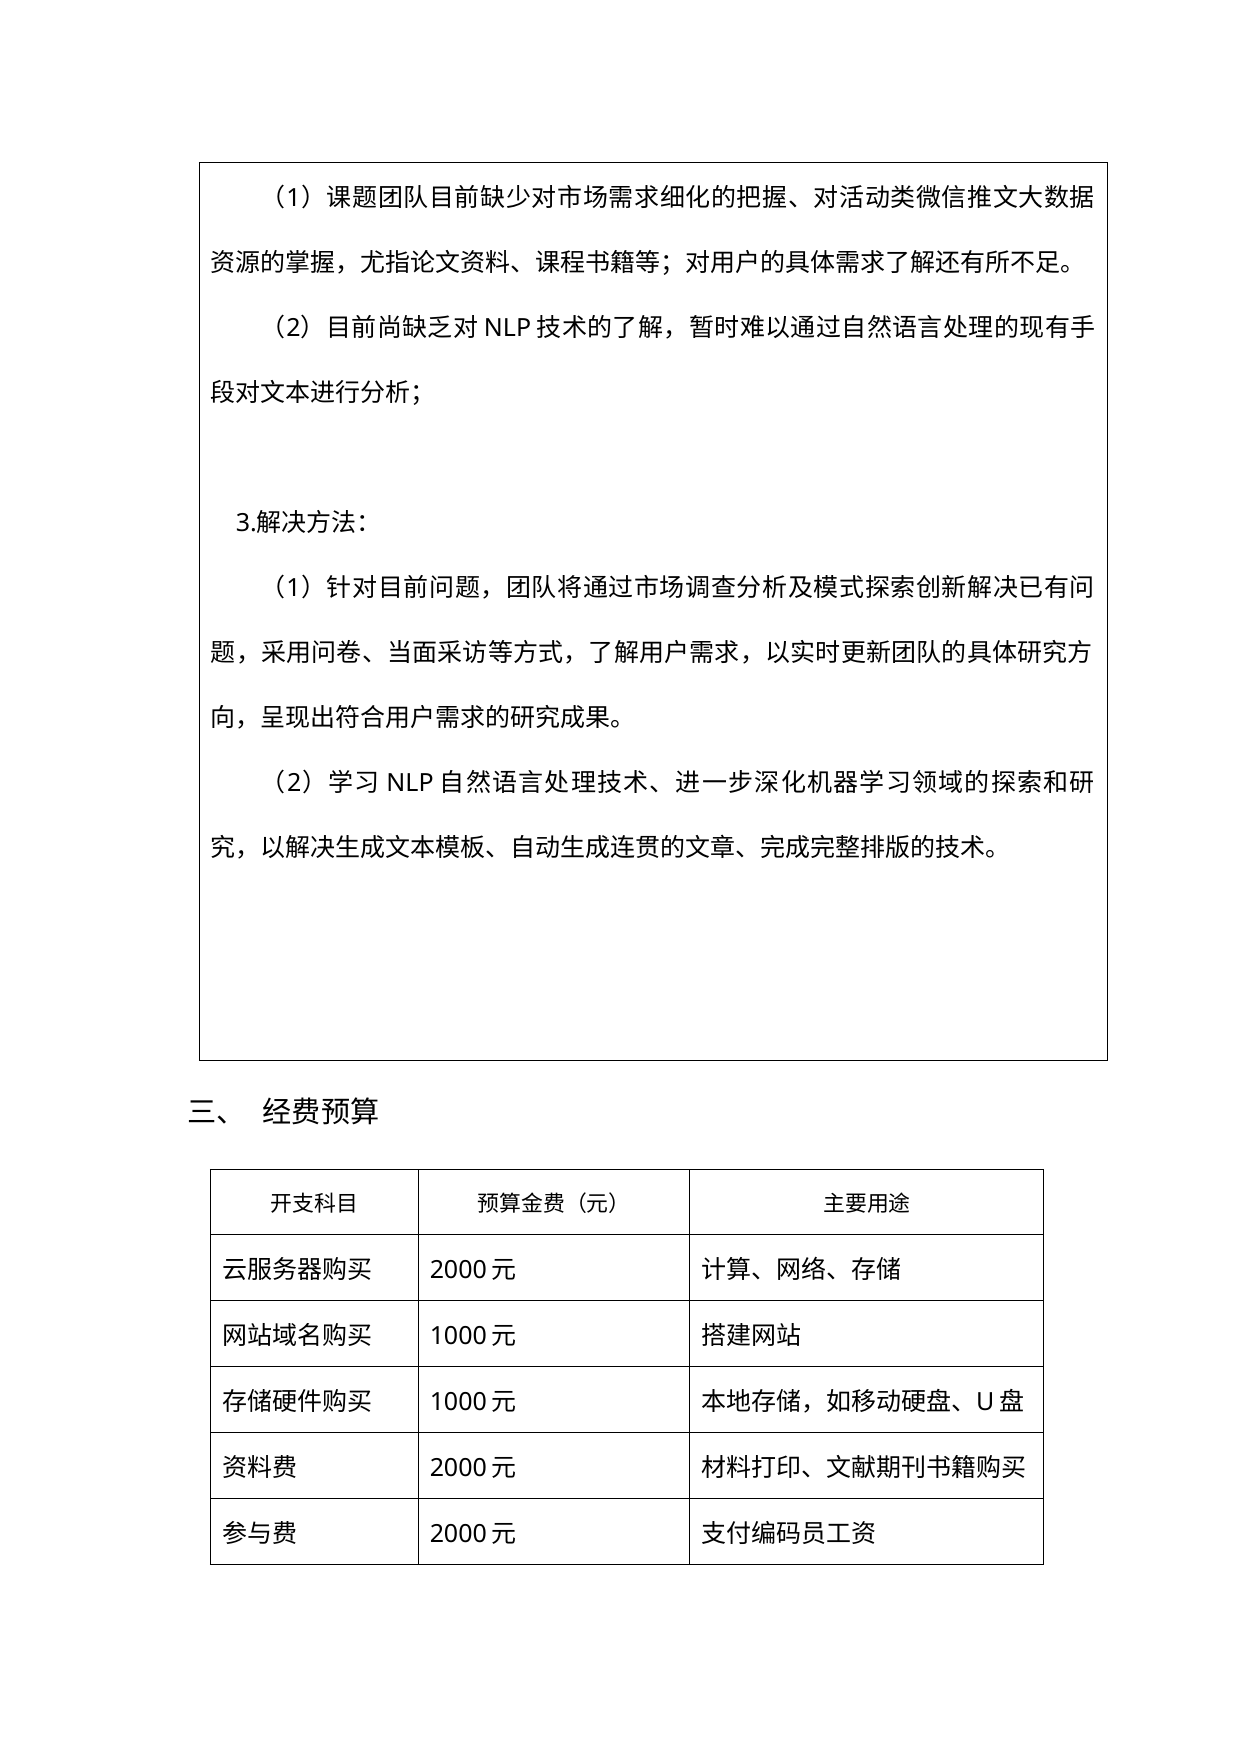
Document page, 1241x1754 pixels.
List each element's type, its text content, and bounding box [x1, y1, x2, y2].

table_cell 1000元 [419, 1367, 689, 1432]
table_cell 2000元 [419, 1433, 689, 1498]
table_cell 本地存储，如移动硬盘、U盘 [690, 1367, 1043, 1432]
table_cell 存储硬件购买 [211, 1367, 418, 1432]
list 经费预算 [187, 1077, 994, 1142]
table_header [200, 163, 1107, 1060]
table_cell 材料打印、文献期刊书籍购买 [690, 1433, 1043, 1498]
table_header 主要用途 [690, 1170, 1043, 1234]
table_cell 支付编码员工资 [690, 1499, 1043, 1564]
table_cell 计算、网络、存储 [690, 1235, 1043, 1300]
table_cell 参与费 [211, 1499, 418, 1564]
table_cell 搭建网站 [690, 1301, 1043, 1366]
table_header 开支科目 [211, 1170, 418, 1234]
table_header 预算金费（元） [419, 1170, 689, 1234]
table_cell 2000元 [419, 1499, 689, 1564]
table_cell 云服务器购买 [211, 1235, 418, 1300]
table_cell 1000元 [419, 1301, 689, 1366]
table_cell 网站域名购买 [211, 1301, 418, 1366]
table_cell 资料费 [211, 1433, 418, 1498]
table_cell 2000元 [419, 1235, 689, 1300]
